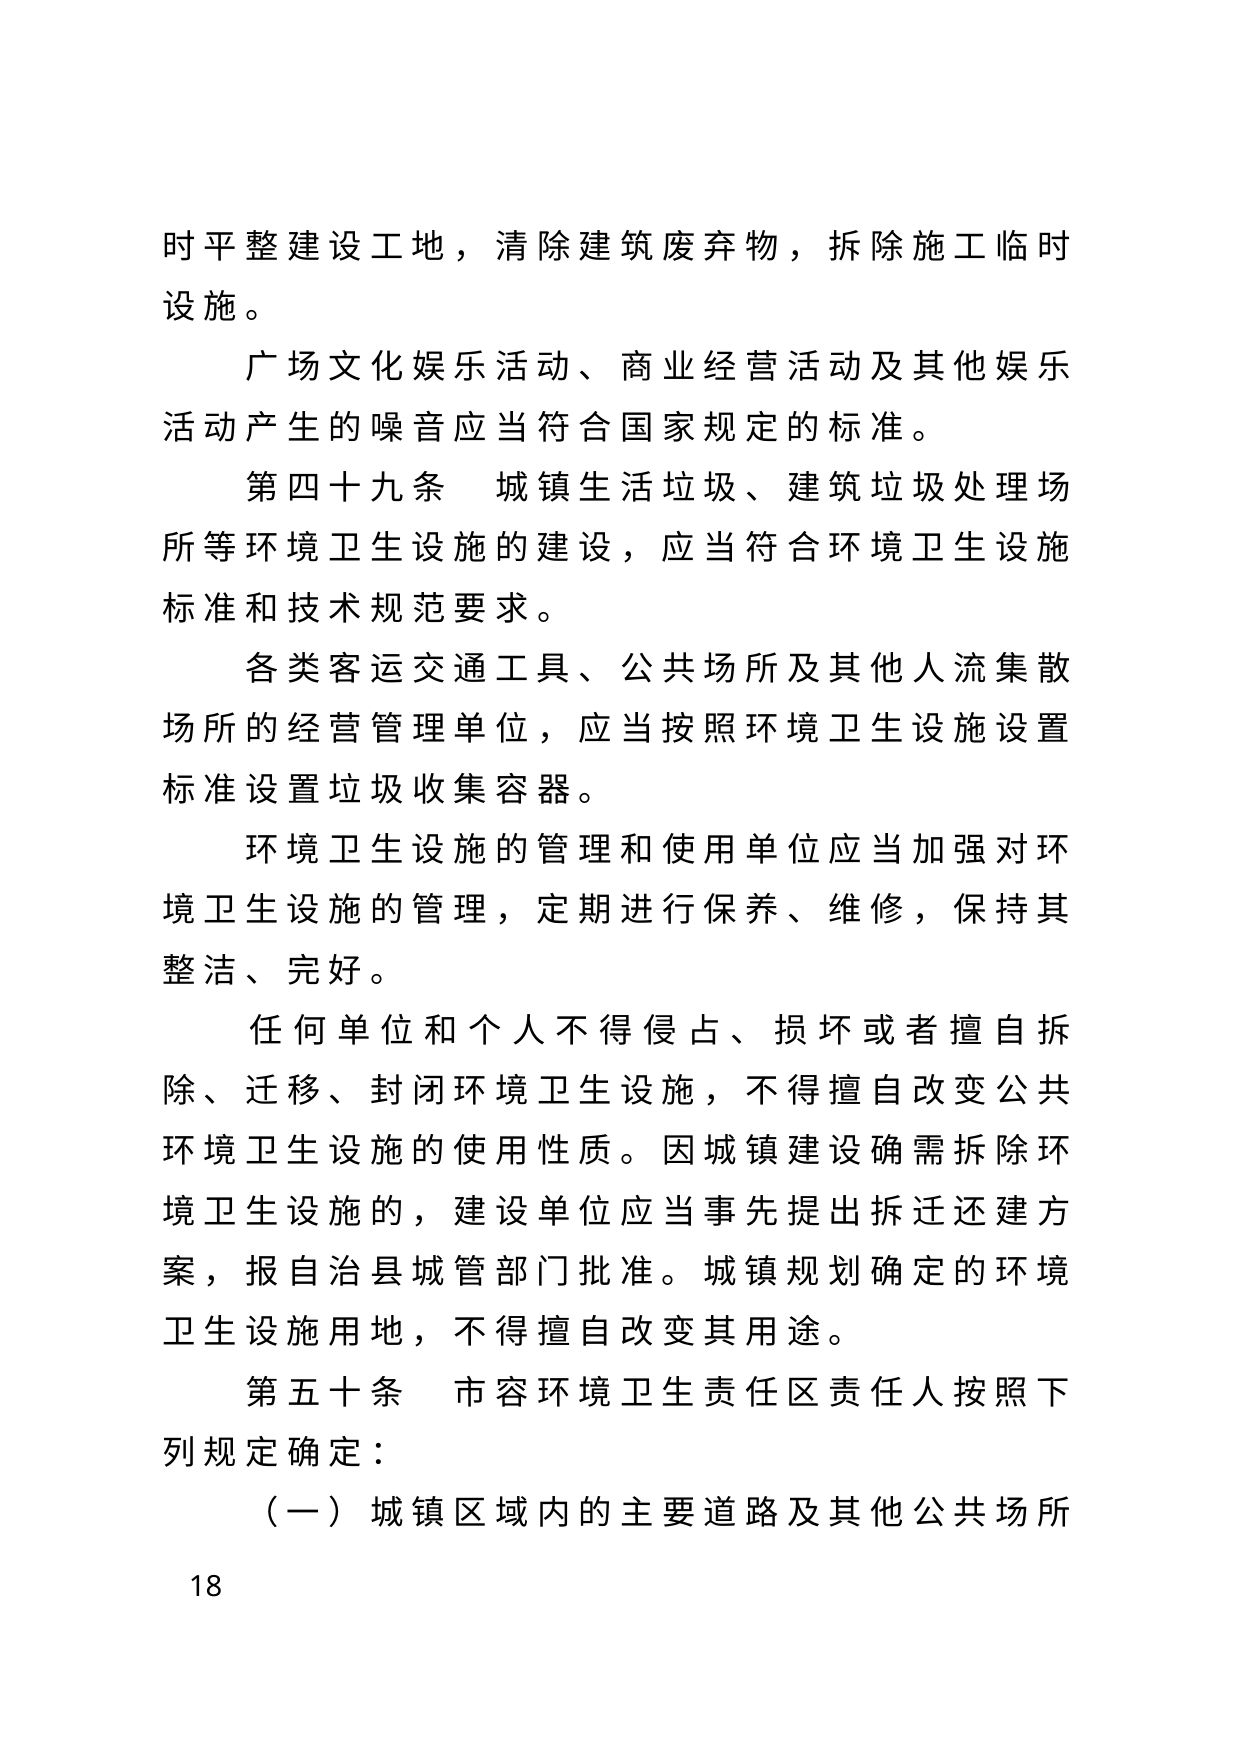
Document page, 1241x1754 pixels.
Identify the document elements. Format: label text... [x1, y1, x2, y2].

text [162, 1480, 1078, 1540]
text 各类客运交通工具、公共场所及其他人流集散场所的经营管理单位，应当按照环境卫生设施设置标准设置垃圾收集容器。 [162, 636, 1078, 817]
text 第五十条 市容环境卫生责任区责任人按照下列规定确定： [162, 1359, 1078, 1480]
text 第四十九条 城镇生活垃圾、建筑垃圾处理场所等环境卫生设施的建设，应当符合环境卫生设施标准和技术规范要求。 [162, 455, 1078, 636]
text 环境卫生设施的管理和使用单位应当加强对环境卫生设施的管理，定期进行保养、维修，保持其整洁、完好。 [162, 817, 1078, 998]
text 任何单位和个人不得侵占、损坏或者擅自拆除、迁移、封闭环境卫生设施，不得擅自改变公共环境卫生设施的使用性质。因城镇建设确需拆除环境卫生设施的，建设单位应当事先提出拆迁还建方案，报自治县城管部门批准。城镇规划确定的环境卫生设施用地，不得擅自改变其用途。 [162, 998, 1078, 1359]
text 广场文化娱乐活动、商业经营活动及其他娱乐活动产生的噪音应当符合国家规定的标准。 [162, 334, 1078, 455]
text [162, 213, 1078, 334]
